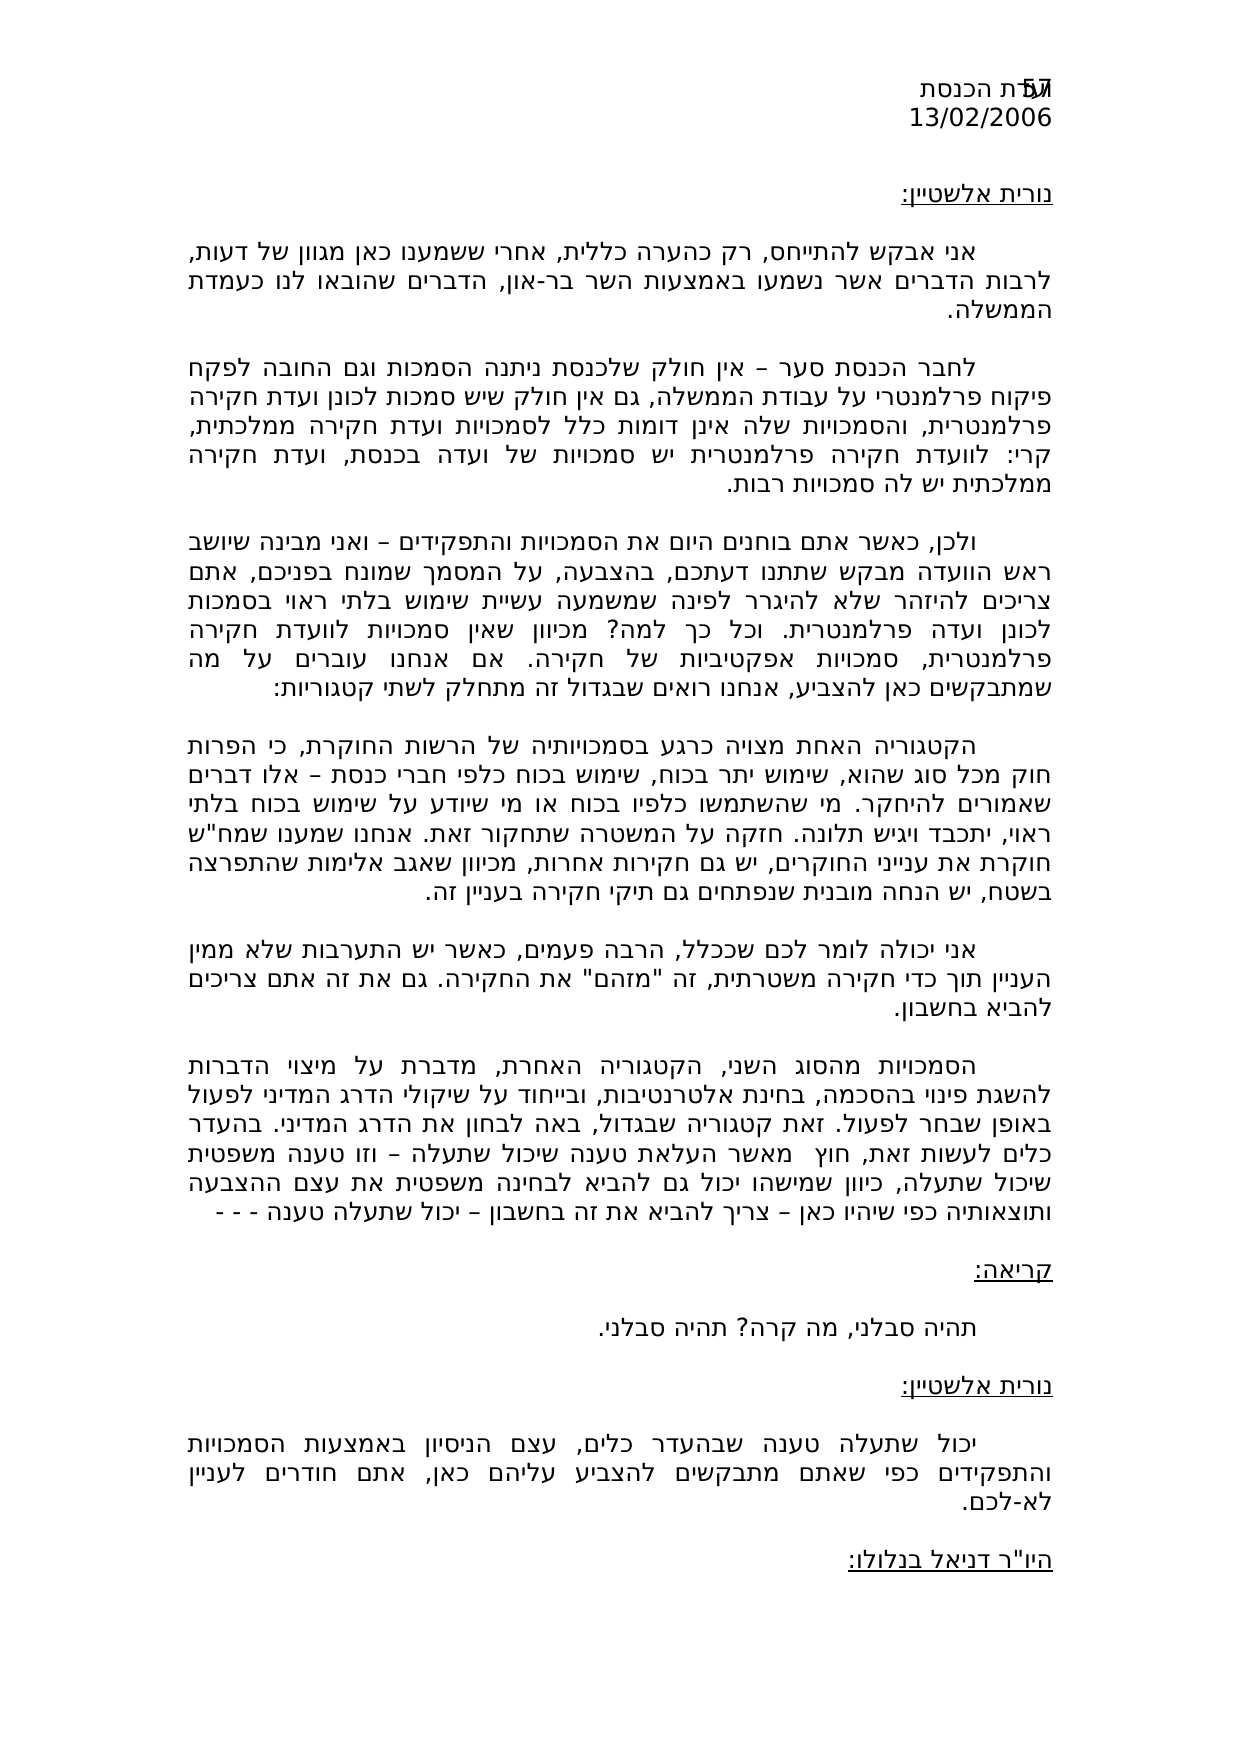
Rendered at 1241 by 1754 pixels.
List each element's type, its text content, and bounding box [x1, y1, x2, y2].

text הקטגוריה האחת מצויה כרגע בסמכויותיה של הרשות החוקרת, כי הפרות חוק מכל סוג שהוא, שימוש יתר בכוח, שימוש בכוח כלפי חברי כנסת – אלו דברים שאמורים להיחקר. מי שהשתמשו כלפיו בכוח או מי שיודע על שימוש בכוח בלתי ראוי, יתכבד ויגיש תלונה. חזקה על המשטרה שתחקור זאת. אנחנו שמענו שמח"ש חוקרת את ענייני החוקרים, יש גם חקירות אחרות, מכיוון שאגב אלימות שהתפרצה בשטח, יש הנחה מובנית שנפתחים גם תיקי חקירה בעניין זה. [187, 731, 1053, 906]
text היו"ר דניאל בנלולו: [187, 1545, 1053, 1574]
text תהיה סבלני, מה קרה? תהיה סבלני. [187, 1313, 1053, 1342]
text הסמכויות מהסוג השני, הקטגוריה האחרת, מדברת על מיצוי הדברות להשגת פינוי בהסכמה, בחינת אלטרנטיבות, ובייחוד על שיקולי הדרג המדיני לפעול באופן שבחר לפעול. זאת קטגוריה שבגדול, באה לבחון את הדרג המדיני. בהעדר כלים לעשות זאת, חוץ מאשר העלאת טענה שיכול שתעלה – וזו טענה משפטית שיכול שתעלה, כיוון שמישהו יכול גם להביא לבחינה משפטית את עצם ההצבעה ותוצאותיה כפי שיהיו כאן – צריך להביא את זה בחשבון – יכול שתעלה טענה - - - [187, 1051, 1053, 1226]
text נורית אלשטיין: [187, 1371, 1053, 1400]
text נורית אלשטיין: [187, 179, 1053, 208]
text לחבר הכנסת סער – אין חולק שלכנסת ניתנה הסמכות וגם החובה לפקח פיקוח פרלמנטרי על עבודת הממשלה, גם אין חולק שיש סמכות לכונן ועדת חקירה פרלמנטרית, והסמכויות שלה אינן דומות כלל לסמכויות ועדת חקירה ממלכתית, קרי: לוועדת חקירה פרלמנטרית יש סמכויות של ועדה בכנסת, ועדת חקירה ממלכתית יש לה סמכויות רבות. [187, 353, 1053, 499]
text יכול שתעלה טענה שבהעדר כלים, עצם הניסיון באמצעות הסמכויות והתפקידים כפי שאתם מתבקשים להצביע עליהם כאן, אתם חודרים לעניין לא-לכם. [187, 1429, 1053, 1516]
text ולכן, כאשר אתם בוחנים היום את הסמכויות והתפקידים – ואני מבינה שיושב ראש הוועדה מבקש שתתנו דעתכם, בהצבעה, על המסמך שמונח בפניכם, אתם צריכים להיזהר שלא להיגרר לפינה שמשמעה עשיית שימוש בלתי ראוי בסמכות לכונן ועדה פרלמנטרית. וכל כך למה? מכיוון שאין סמכויות לוועדת חקירה פרלמנטרית, סמכויות אפקטיביות של חקירה. אם אנחנו עוברים על מה שמתבקשים כאן להצביע, אנחנו רואים שבגדול זה מתחלק לשתי קטגוריות: [187, 527, 1053, 702]
text אני אבקש להתייחס, רק כהערה כללית, אחרי ששמענו כאן מגוון של דעות, לרבות הדברים אשר נשמעו באמצעות השר בר-און, הדברים שהובאו לנו כעמדת הממשלה. [187, 237, 1053, 324]
text אני יכולה לומר לכם שככלל, הרבה פעמים, כאשר יש התערבות שלא ממין העניין תוך כדי חקירה משטרתית, זה "מזהם" את החקירה. גם את זה אתם צריכים להביא בחשבון. [187, 935, 1053, 1022]
text קריאה: [187, 1255, 1053, 1284]
